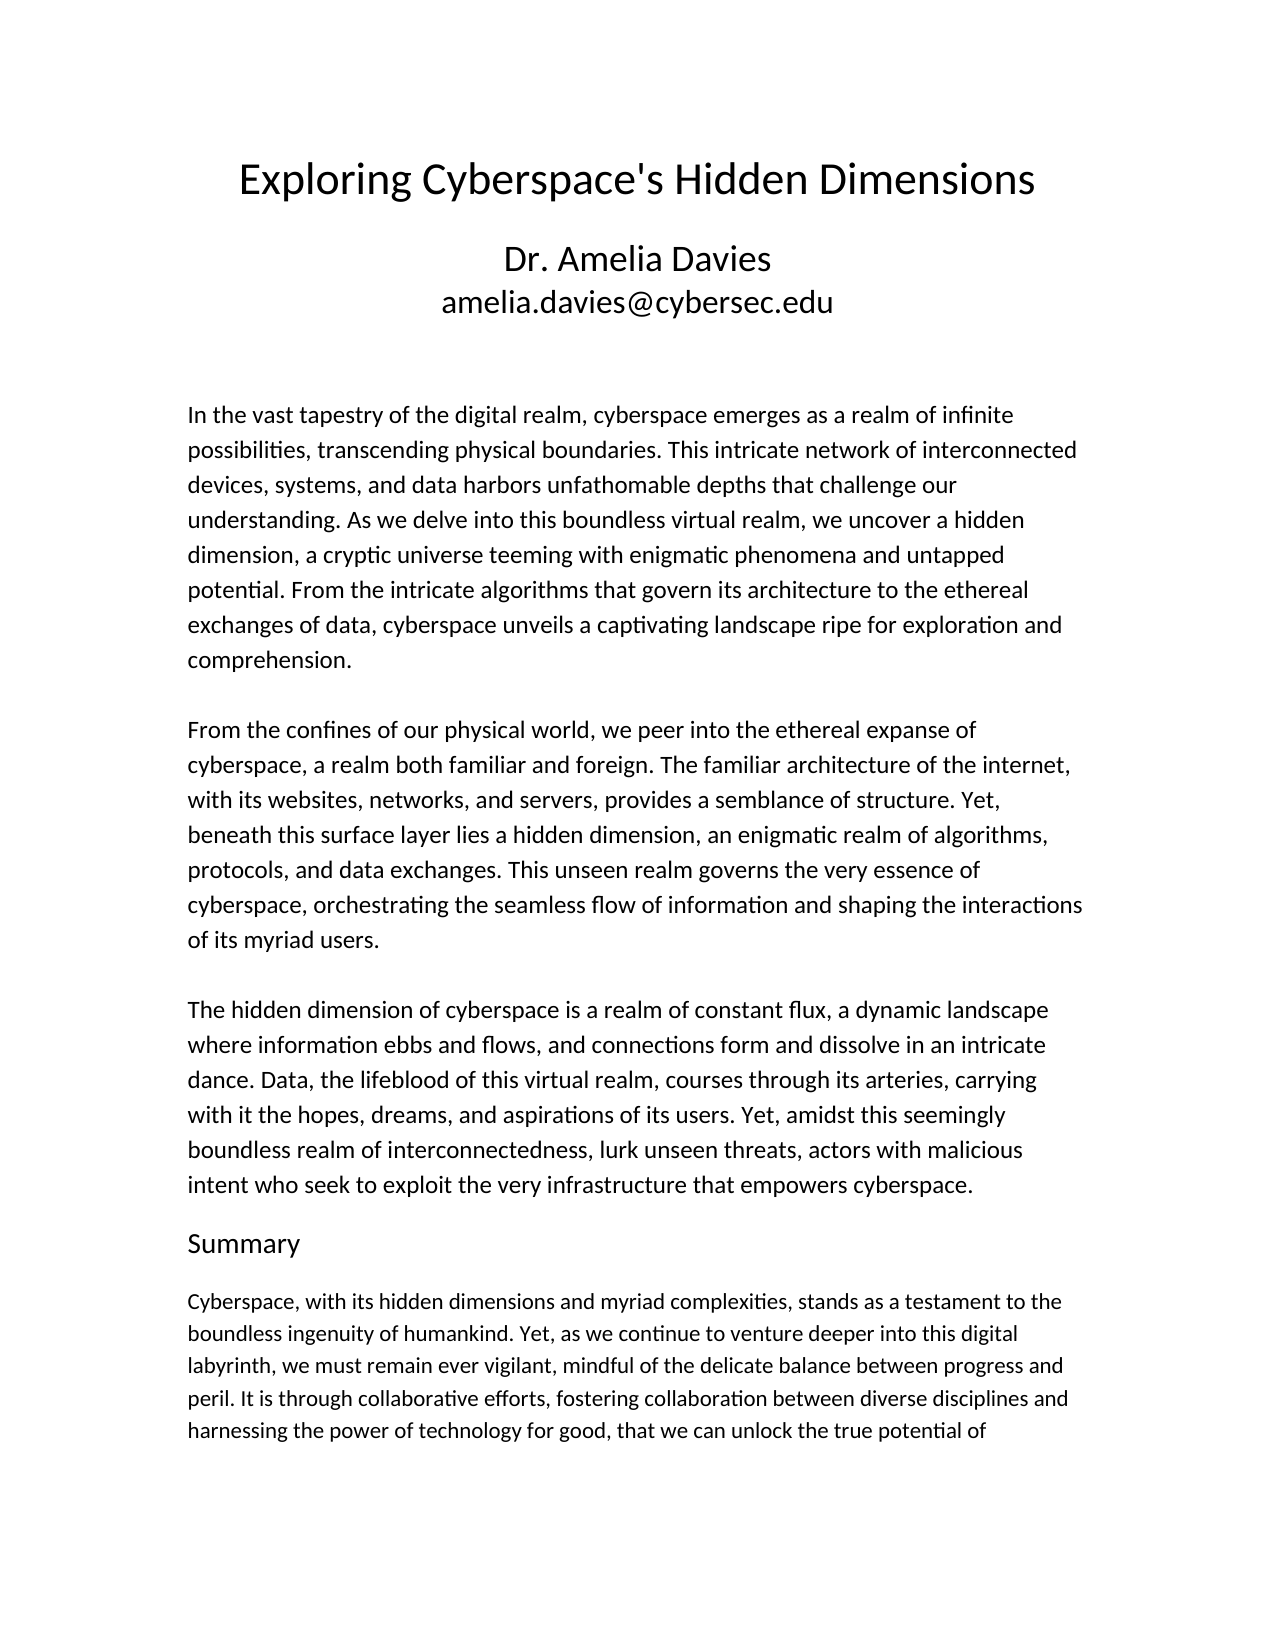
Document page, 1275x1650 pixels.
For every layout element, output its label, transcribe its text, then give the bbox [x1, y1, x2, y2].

text Exploring Cyberspace's Hidden Dimensions [187, 150, 1087, 206]
text Dr. Amelia Davies [187, 235, 1087, 281]
text Summary [187, 1225, 1087, 1261]
text amelia.davies@cybersec.edu [187, 281, 1087, 322]
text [187, 1287, 1087, 1444]
text In the vast tapestry of the digital realm, cyberspace emerges as a realm of infinite possibilities, transcending physical boundaries. This intricate network of interconnected devices, systems, and data harbors unfathomable depths that challenge our understanding. As we delve into this boundless virtual realm, we uncover a hidden dimension, a cryptic universe teeming with enigmatic phenomena and untapped potential. From the intricate algorithms that govern its architecture to the ethereal exchanges of data, cyberspace unveils a captivating landscape ripe for exploration and comprehension. From the confines of our physical world, we peer into the ethereal expanse of cyberspace, a realm both familiar and foreign. The familiar architecture of the internet, with its websites, networks, and servers, provides a semblance of structure. Yet, beneath this surface layer lies a hidden dimension, an enigmatic realm of algorithms, protocols, and data exchanges. This unseen realm governs the very essence of cyberspace, orchestrating the seamless flow of information and shaping the interactions of its myriad users. The hidden dimension of cyberspace is a realm of constant flux, a dynamic landscape where information ebbs and flows, and connections form and dissolve in an intricate dance. Data, the lifeblood of this virtual realm, courses through its arteries, carrying with it the hopes, dreams, and aspirations of its users. Yet, amidst this seemingly boundless realm of interconnectedness, lurk unseen threats, actors with malicious intent who seek to exploit the very infrastructure that empowers cyberspace. [187, 399, 1087, 1200]
